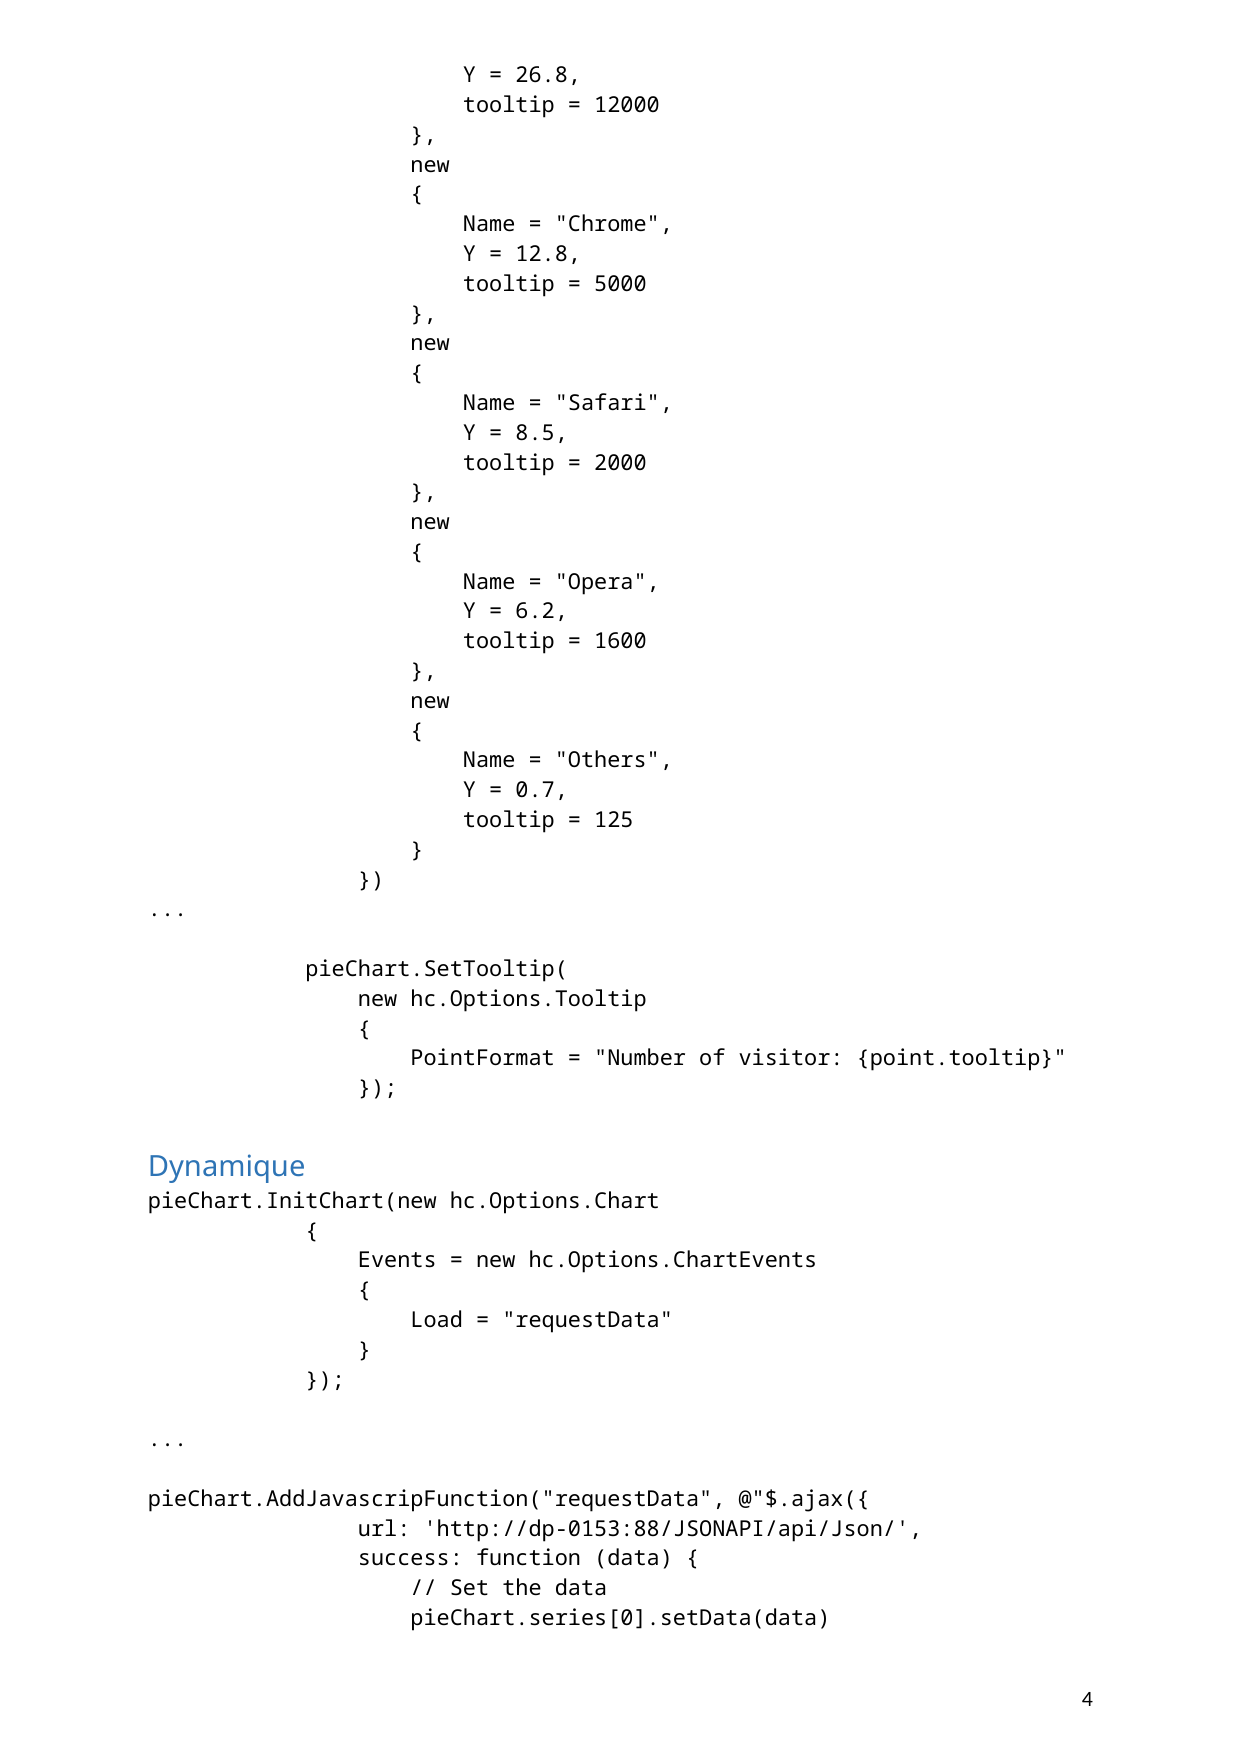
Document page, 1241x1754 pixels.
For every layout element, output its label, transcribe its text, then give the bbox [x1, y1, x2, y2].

text tooltip = 125 [148, 804, 1093, 834]
subtitle Dynamique [148, 1145, 1093, 1185]
text }, [148, 119, 1093, 148]
text tooltip = 5000 [148, 268, 1093, 297]
text Name = "Chrome", [148, 208, 1093, 238]
text new [148, 685, 1093, 714]
text } [148, 834, 1093, 863]
text { [148, 1274, 1093, 1304]
text Name = "Safari", [148, 387, 1093, 417]
text }); [148, 1072, 1093, 1102]
text { [148, 1012, 1093, 1042]
text { [148, 178, 1093, 208]
text new [148, 506, 1093, 536]
text pieChart.AddJavascripFunction("requestData", @"$.ajax({ [148, 1483, 1093, 1513]
text ... [148, 893, 1093, 923]
text tooltip = 12000 [148, 89, 1093, 119]
text new hc.Options.Tooltip [148, 983, 1093, 1012]
text new [148, 148, 1093, 178]
text url: 'http://dp-0153:88/JSONAPI/api/Json/', [148, 1513, 1093, 1542]
text { [148, 714, 1093, 744]
text Y = 6.2, [148, 595, 1093, 625]
text } [148, 1334, 1093, 1364]
text Y = 12.8, [148, 238, 1093, 268]
text pieChart.series[0].setData(data) [148, 1602, 1093, 1632]
text }, [148, 655, 1093, 685]
text tooltip = 2000 [148, 446, 1093, 476]
text new [148, 327, 1093, 357]
text Y = 8.5, [148, 417, 1093, 446]
text }) [148, 863, 1093, 893]
text }); [148, 1364, 1093, 1393]
text Y = 26.8, [148, 59, 1093, 89]
text { [148, 357, 1093, 387]
text pieChart.SetTooltip( [148, 953, 1093, 983]
text }, [148, 476, 1093, 506]
text ... [148, 1423, 1093, 1453]
text Load = "requestData" [148, 1304, 1093, 1334]
text pieChart.InitChart(new hc.Options.Chart [148, 1185, 1093, 1215]
text success: function (data) { [148, 1542, 1093, 1572]
text Name = "Others", [148, 744, 1093, 774]
text Name = "Opera", [148, 566, 1093, 595]
text }, [148, 297, 1093, 327]
text tooltip = 1600 [148, 625, 1093, 655]
text PointFormat = "Number of visitor: {point.tooltip}" [148, 1042, 1093, 1072]
text Y = 0.7, [148, 774, 1093, 804]
text { [148, 536, 1093, 566]
text { [148, 1215, 1093, 1244]
text Events = new hc.Options.ChartEvents [148, 1244, 1093, 1274]
text // Set the data [148, 1572, 1093, 1602]
